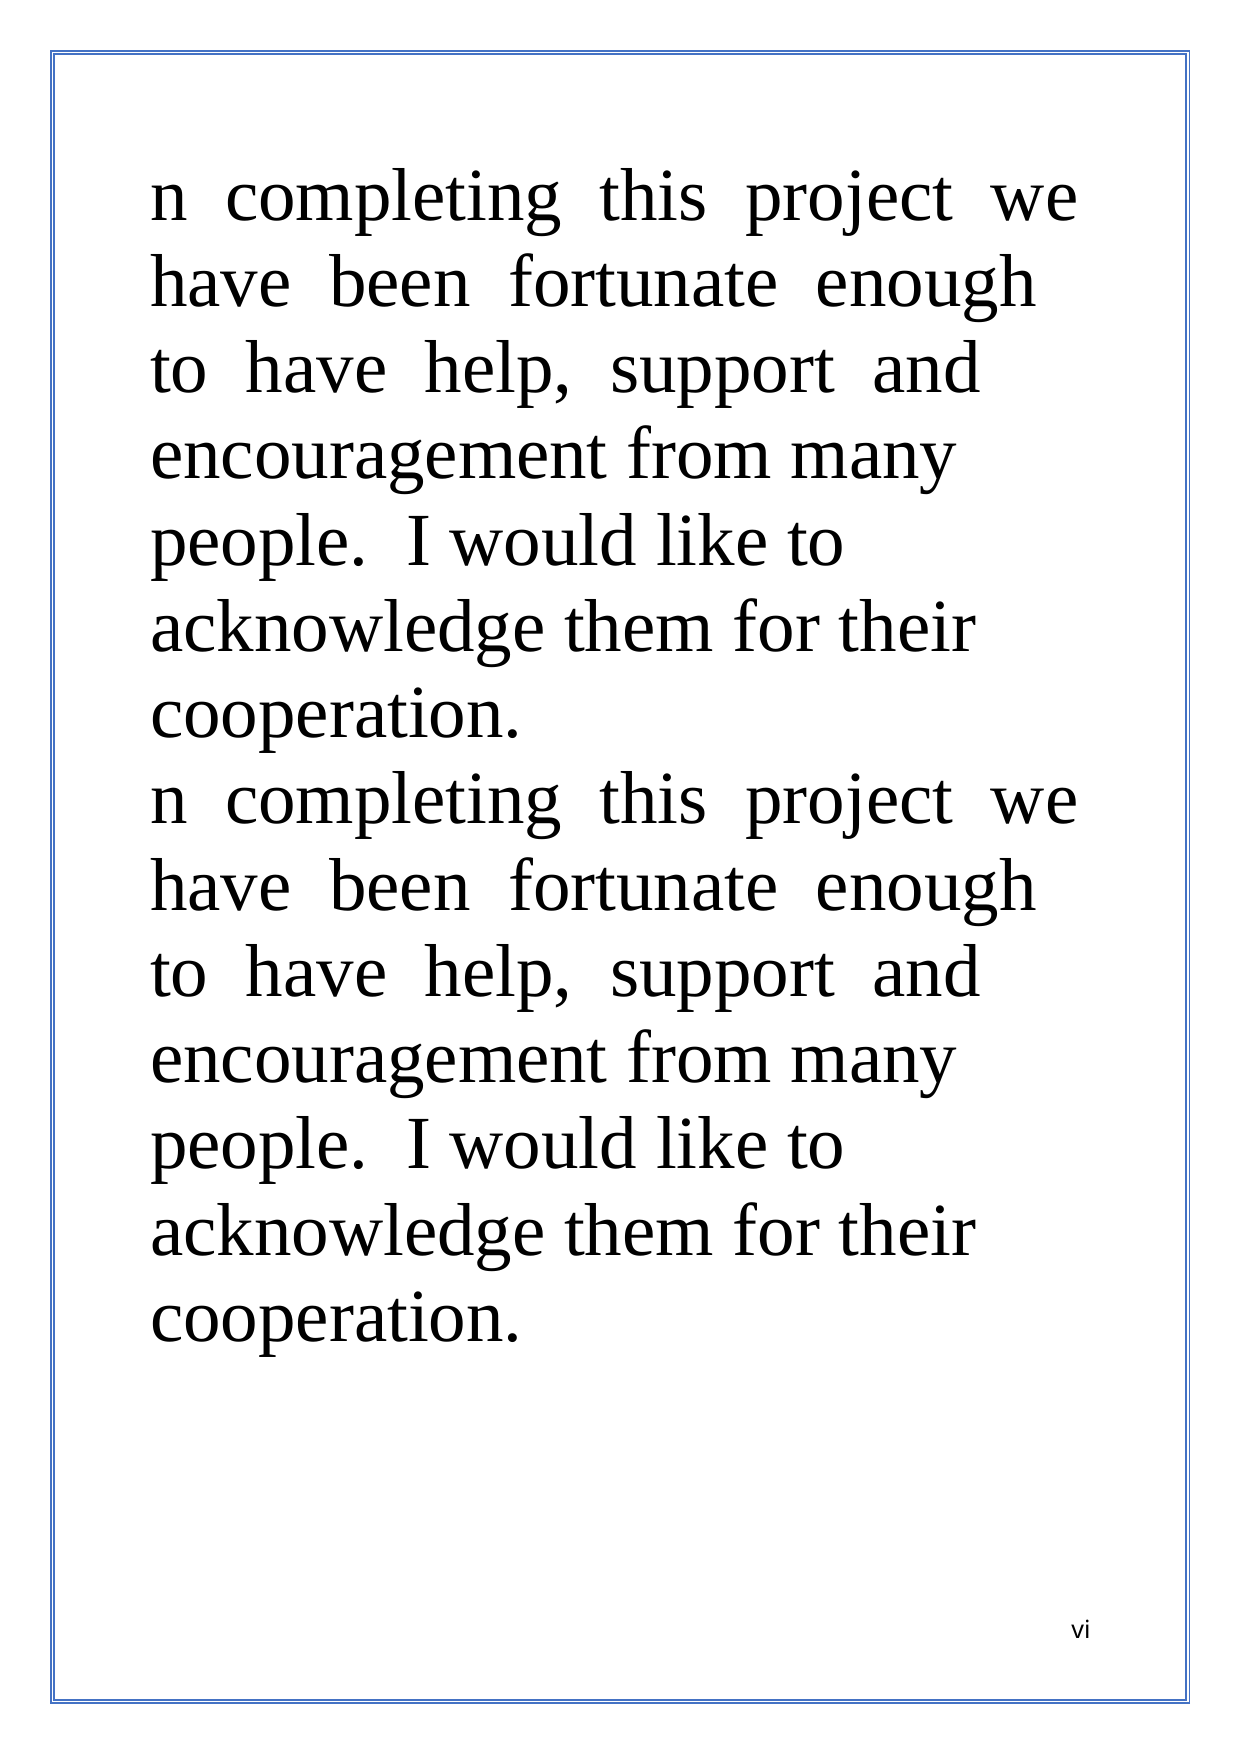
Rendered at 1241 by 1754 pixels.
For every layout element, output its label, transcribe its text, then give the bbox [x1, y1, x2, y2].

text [150, 409, 1090, 754]
text n completing this project we have been fortunate enough to have help, support and [150, 150, 1090, 409]
text n completing this project we have been fortunate enough to have help, support and [150, 754, 1090, 1012]
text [150, 1012, 1090, 1357]
